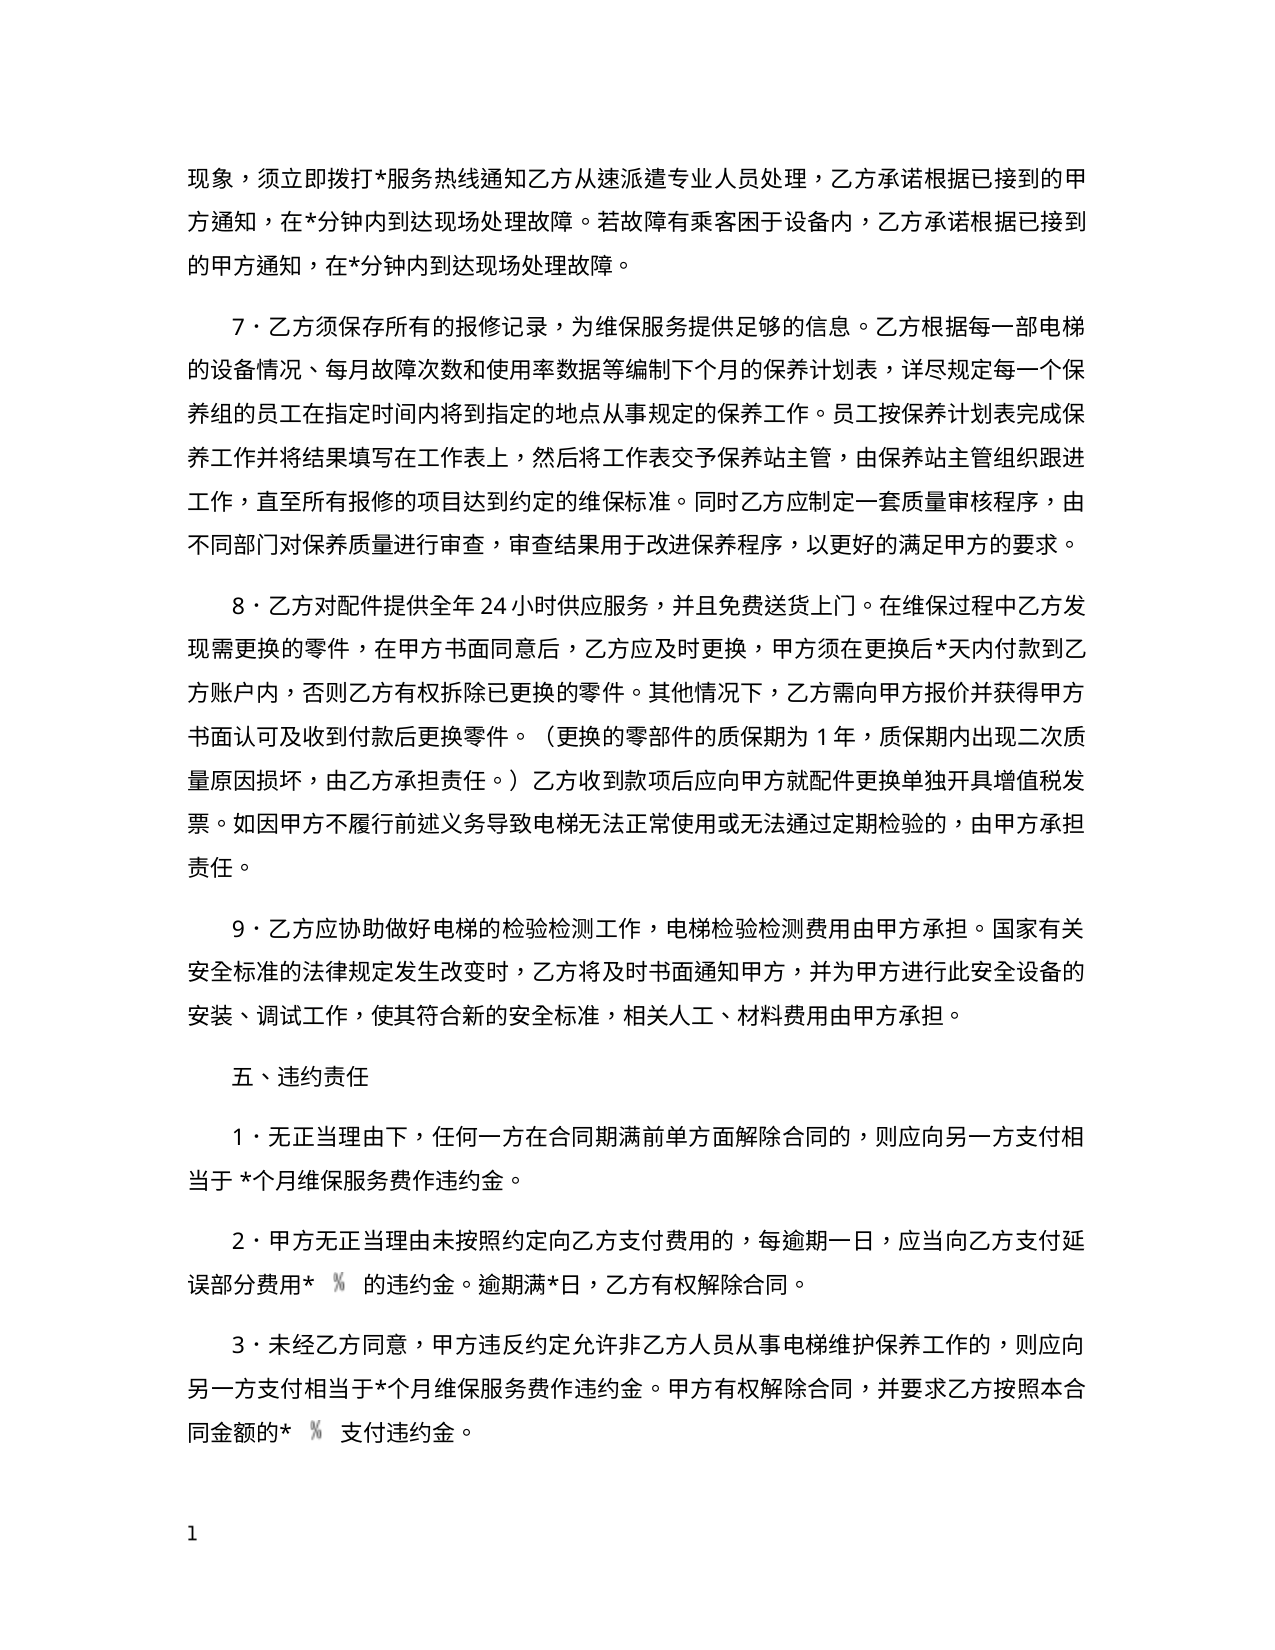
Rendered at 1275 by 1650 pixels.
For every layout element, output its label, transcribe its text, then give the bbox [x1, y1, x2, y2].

picture [333, 1272, 345, 1294]
text 2．甲方无正当理由未按照约定向乙方支付费用的，每逾期一日，应当向乙方支付延误部分费用*的违约金。逾期满*日，乙方有权解除合同。 [187, 1212, 1087, 1300]
text 9．乙方应协助做好电梯的检验检测工作，电梯检验检测费用由甲方承担。国家有关安全标准的法律规定发生改变时，乙方将及时书面通知甲方，并为甲方进行此安全设备的安装、调试工作，使其符合新的安全标准，相关人工、材料费用由甲方承担。 [187, 900, 1087, 1031]
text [187, 150, 1087, 281]
text 3．未经乙方同意，甲方违反约定允许非乙方人员从事电梯维护保养工作的，则应向另一方支付相当于*个月维保服务费作违约金。甲方有权解除合同，并要求乙方按照本合同金额的*支付违约金。 [187, 1317, 1087, 1448]
picture [310, 1420, 322, 1442]
text 五、违约责任 [187, 1048, 1087, 1092]
text 7．乙方须保存所有的报修记录，为维保服务提供足够的信息。乙方根据每一部电梯的设备情况、每月故障次数和使用率数据等编制下个月的保养计划表，详尽规定每一个保养组的员工在指定时间内将到指定的地点从事规定的保养工作。员工按保养计划表完成保养工作并将结果填写在工作表上，然后将工作表交予保养站主管，由保养站主管组织跟进工作，直至所有报修的项目达到约定的维保标准。同时乙方应制定一套质量审核程序，由不同部门对保养质量进行审查，审查结果用于改进保养程序，以更好的满足甲方的要求。 [187, 298, 1087, 560]
text 1．无正当理由下，任何一方在合同期满前单方面解除合同的，则应向另一方支付相当于 *个月维保服务费作违约金。 [187, 1108, 1087, 1196]
text 8．乙方对配件提供全年24小时供应服务，并且免费送货上门。在维保过程中乙方发现需更换的零件，在甲方书面同意后，乙方应及时更换，甲方须在更换后*天内付款到乙方账户内，否则乙方有权拆除已更换的零件。其他情况下，乙方需向甲方报价并获得甲方书面认可及收到付款后更换零件。（更换的零部件的质保期为1年，质保期内出现二次质量原因损坏，由乙方承担责任。）乙方收到款项后应向甲方就配件更换单独开具增值税发票。如因甲方不履行前述义务导致电梯无法正常使用或无法通过定期检验的，由甲方承担责任。 [187, 577, 1087, 883]
picture [187, 1523, 202, 1566]
